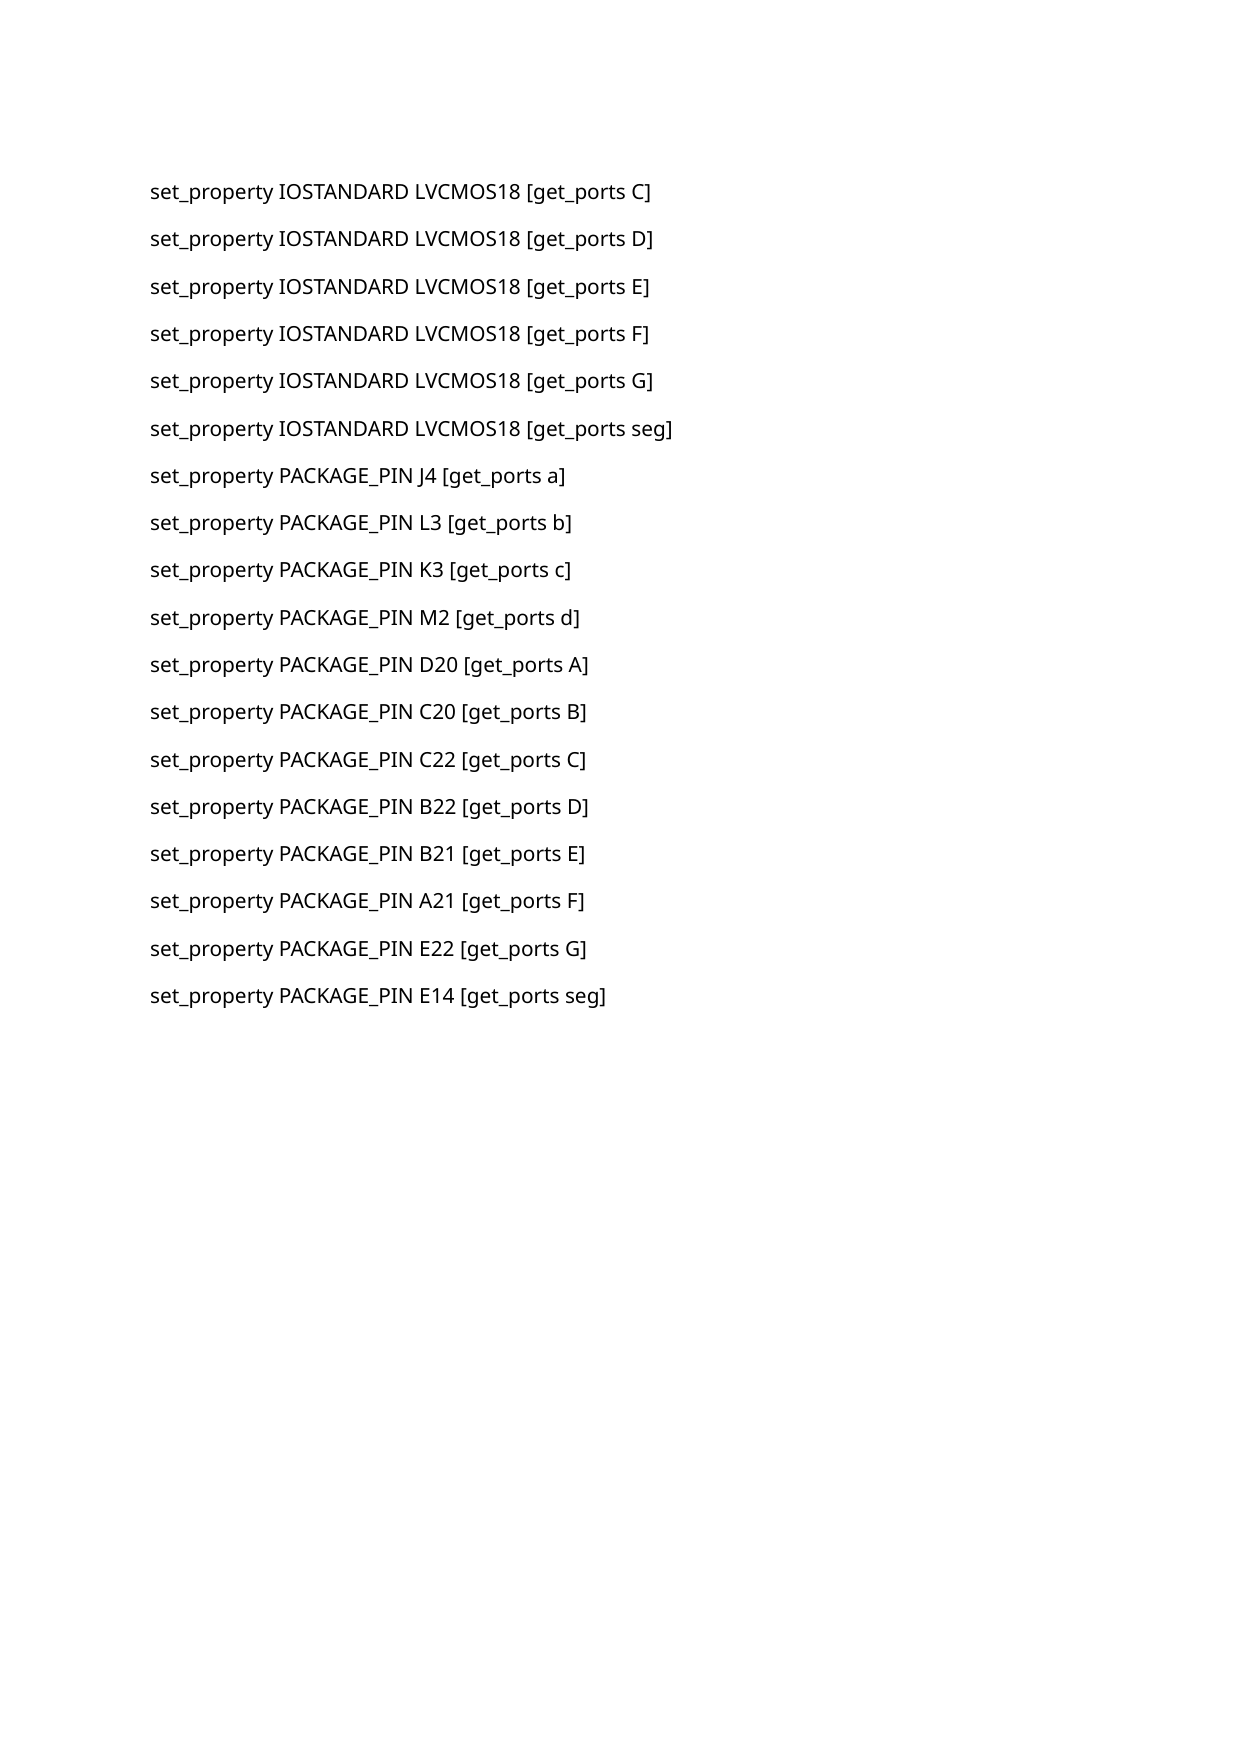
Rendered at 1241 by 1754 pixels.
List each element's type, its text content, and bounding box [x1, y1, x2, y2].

text set_property PACKAGE_PIN E22 [get_ports G] [150, 934, 1090, 962]
text set_property PACKAGE_PIN B22 [get_ports D] [150, 792, 1090, 820]
text set_property PACKAGE_PIN K3 [get_ports c] [150, 556, 1090, 584]
text set_property IOSTANDARD LVCMOS18 [get_ports F] [150, 319, 1090, 347]
text set_property IOSTANDARD LVCMOS18 [get_ports seg] [150, 414, 1090, 442]
text set_property IOSTANDARD LVCMOS18 [get_ports C] [150, 177, 1090, 206]
text set_property PACKAGE_PIN D20 [get_ports A] [150, 650, 1090, 678]
text set_property PACKAGE_PIN J4 [get_ports a] [150, 461, 1090, 489]
text set_property PACKAGE_PIN A21 [get_ports F] [150, 887, 1090, 915]
text set_property PACKAGE_PIN M2 [get_ports d] [150, 603, 1090, 631]
text set_property PACKAGE_PIN L3 [get_ports b] [150, 508, 1090, 537]
text set_property PACKAGE_PIN C20 [get_ports B] [150, 697, 1090, 726]
text set_property PACKAGE_PIN B21 [get_ports E] [150, 839, 1090, 868]
text set_property PACKAGE_PIN E14 [get_ports seg] [150, 981, 1090, 1009]
text set_property IOSTANDARD LVCMOS18 [get_ports G] [150, 366, 1090, 395]
text set_property IOSTANDARD LVCMOS18 [get_ports D] [150, 224, 1090, 253]
text set_property IOSTANDARD LVCMOS18 [get_ports E] [150, 272, 1090, 300]
text set_property PACKAGE_PIN C22 [get_ports C] [150, 745, 1090, 773]
